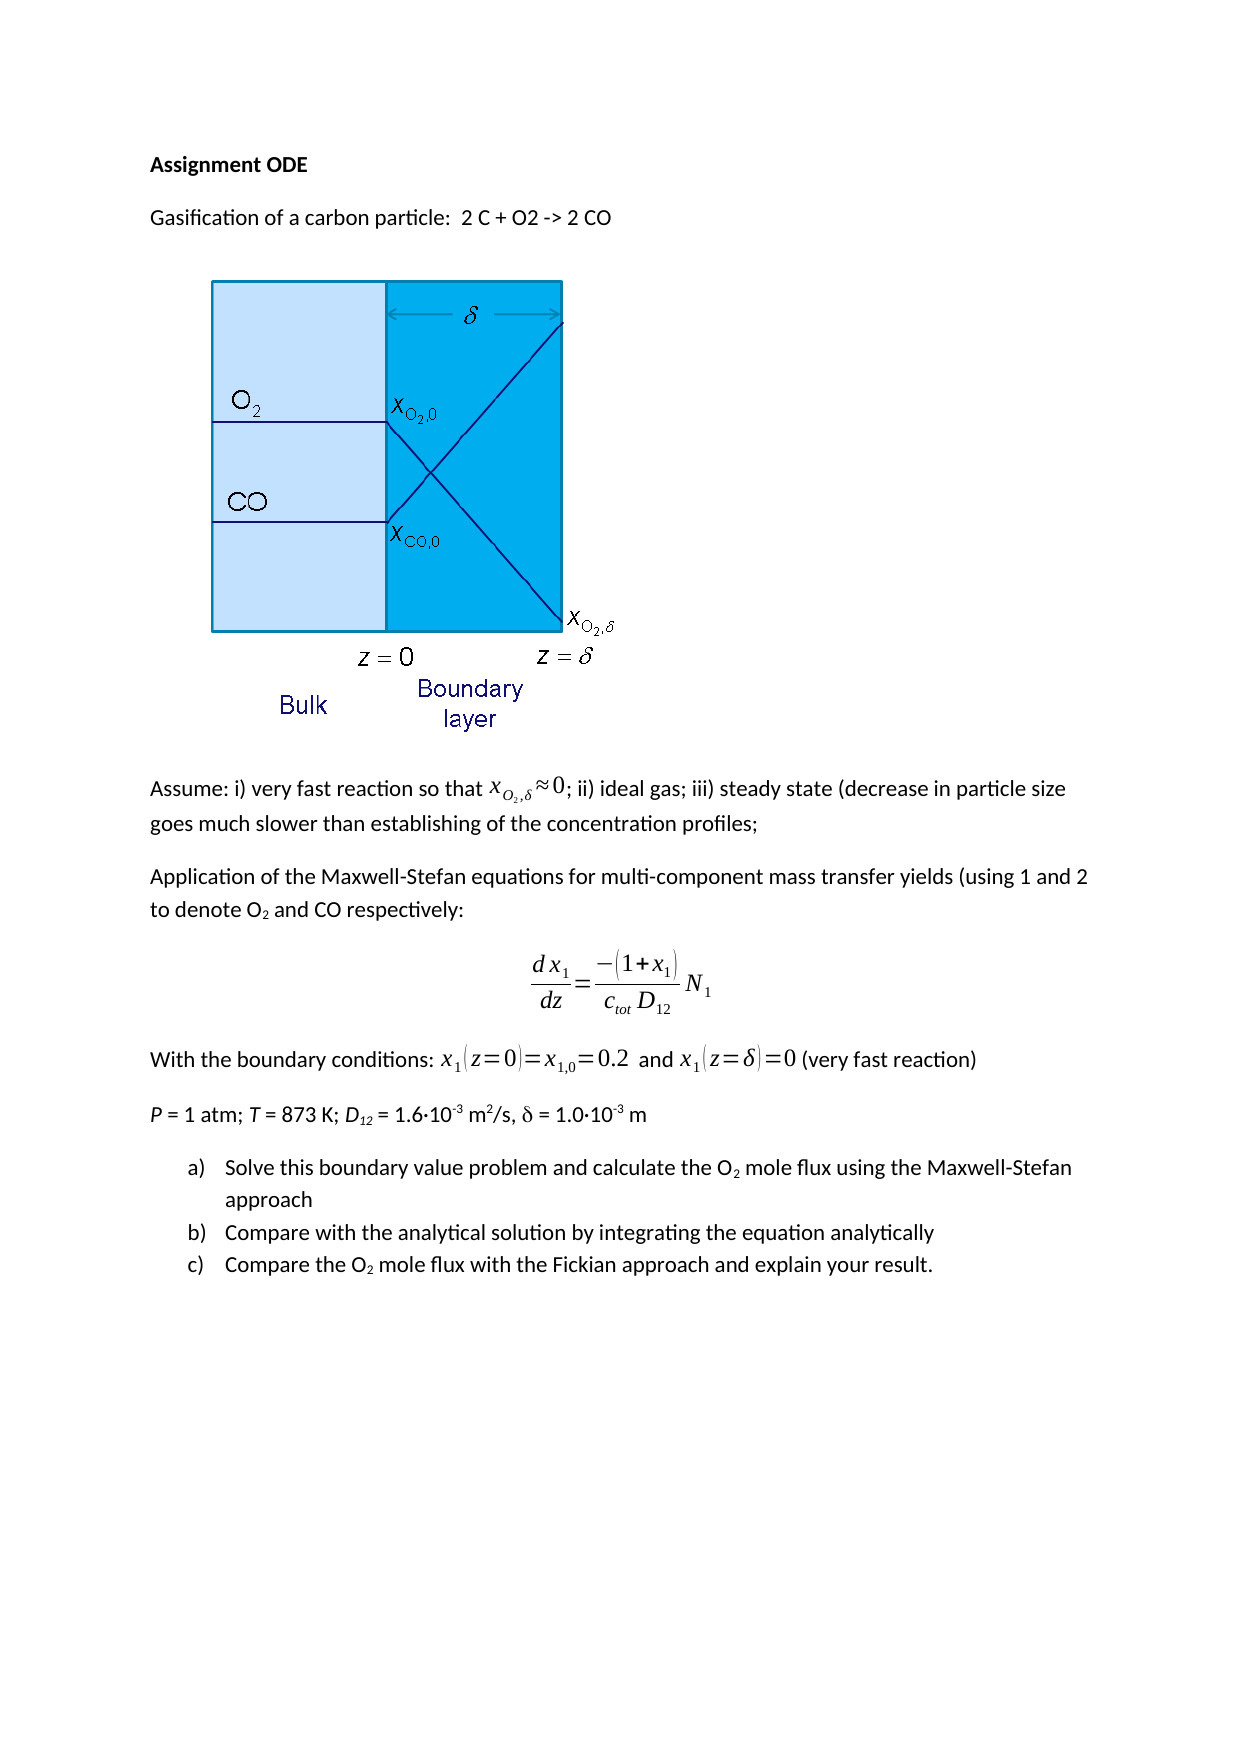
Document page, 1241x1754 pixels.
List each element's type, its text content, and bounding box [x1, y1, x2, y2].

text P = 1 atm; T = 873 K; D12 = 1.6·10-3 m2/s, = 1.0·10-3 m [150, 1100, 1090, 1128]
list Solve this boundary value problem and calculate the O2 mole flux using the Maxwell-Stefan approach [187, 1153, 1090, 1213]
list Compare with the analytical solution by integrating the equation analytically [187, 1218, 1090, 1246]
text With the boundary conditions: and (very fast reaction) [150, 1042, 1090, 1075]
text Assignment ODE [150, 150, 1090, 178]
list Compare the O2 mole flux with the Fickian approach and explain your result. [187, 1250, 1090, 1278]
text Assume: i) very fast reaction so that ; ii) ideal gas; iii) steady state (decrease in particle size goes much slower than establishing of the concentration profiles; [150, 772, 1090, 837]
picture [150, 256, 660, 747]
text Gasification of a carbon particle: 2 C + O2 -> 2 CO [150, 203, 1090, 231]
text Application of the Maxwell-Stefan equations for multi-component mass transfer yields (using 1 and 2 to denote O2 and CO respectively: [150, 862, 1090, 923]
